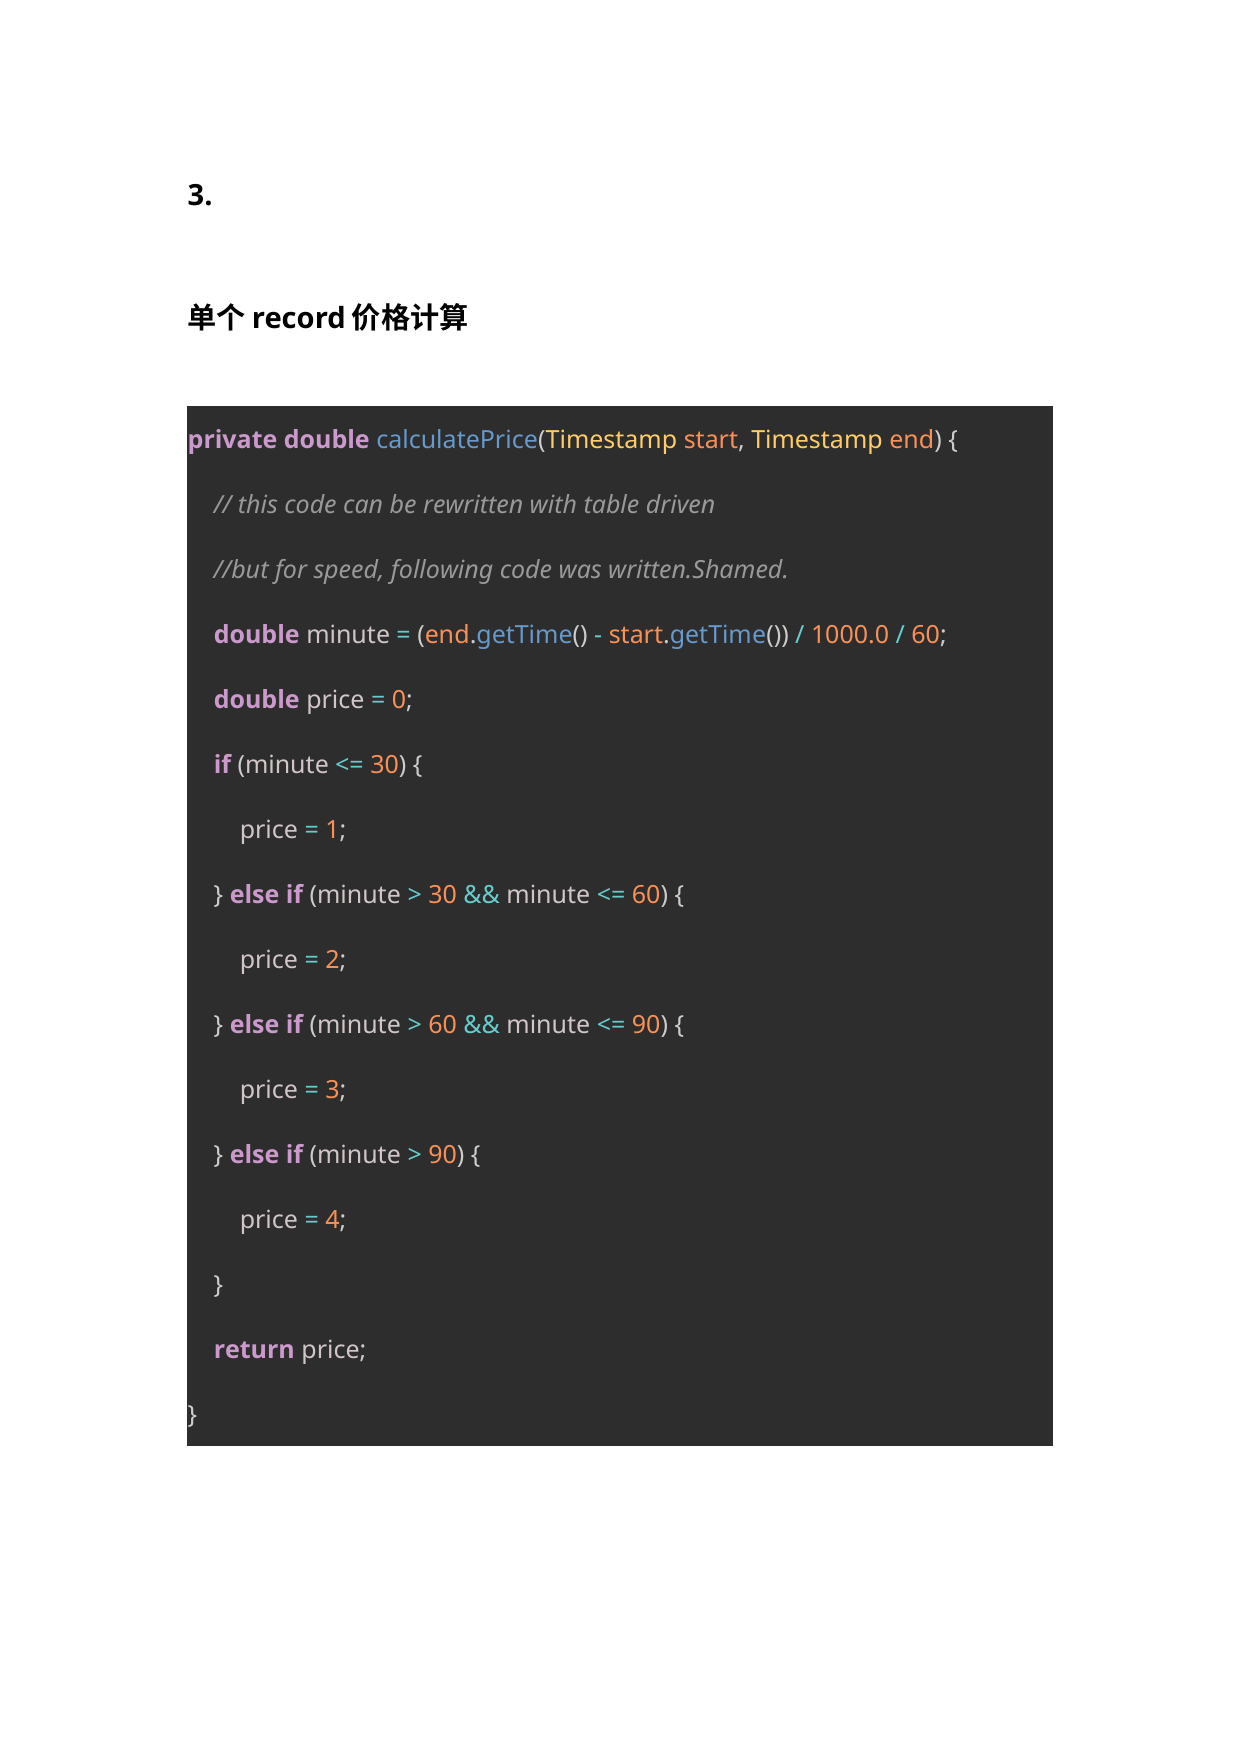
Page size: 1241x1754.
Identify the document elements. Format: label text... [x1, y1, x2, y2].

subtitle 单个record价格计算 [187, 283, 1053, 348]
subtitle 3. [187, 162, 1053, 227]
text private double calculatePrice(Timestamp start, Timestamp end) { // this code can be rewritten with table driven //but for speed, following code was written.Shamed. double minute = (end.getTime() - start.getTime()) / 1000.0 / 60; double price = 0; if (minute <= 30) { price = 1; } else if (minute > 30 && minute <= 60) { price = 2; } else if (minute > 60 && minute <= 90) { price = 3; } else if (minute > 90) { price = 4; } return price; } [187, 406, 1053, 1446]
